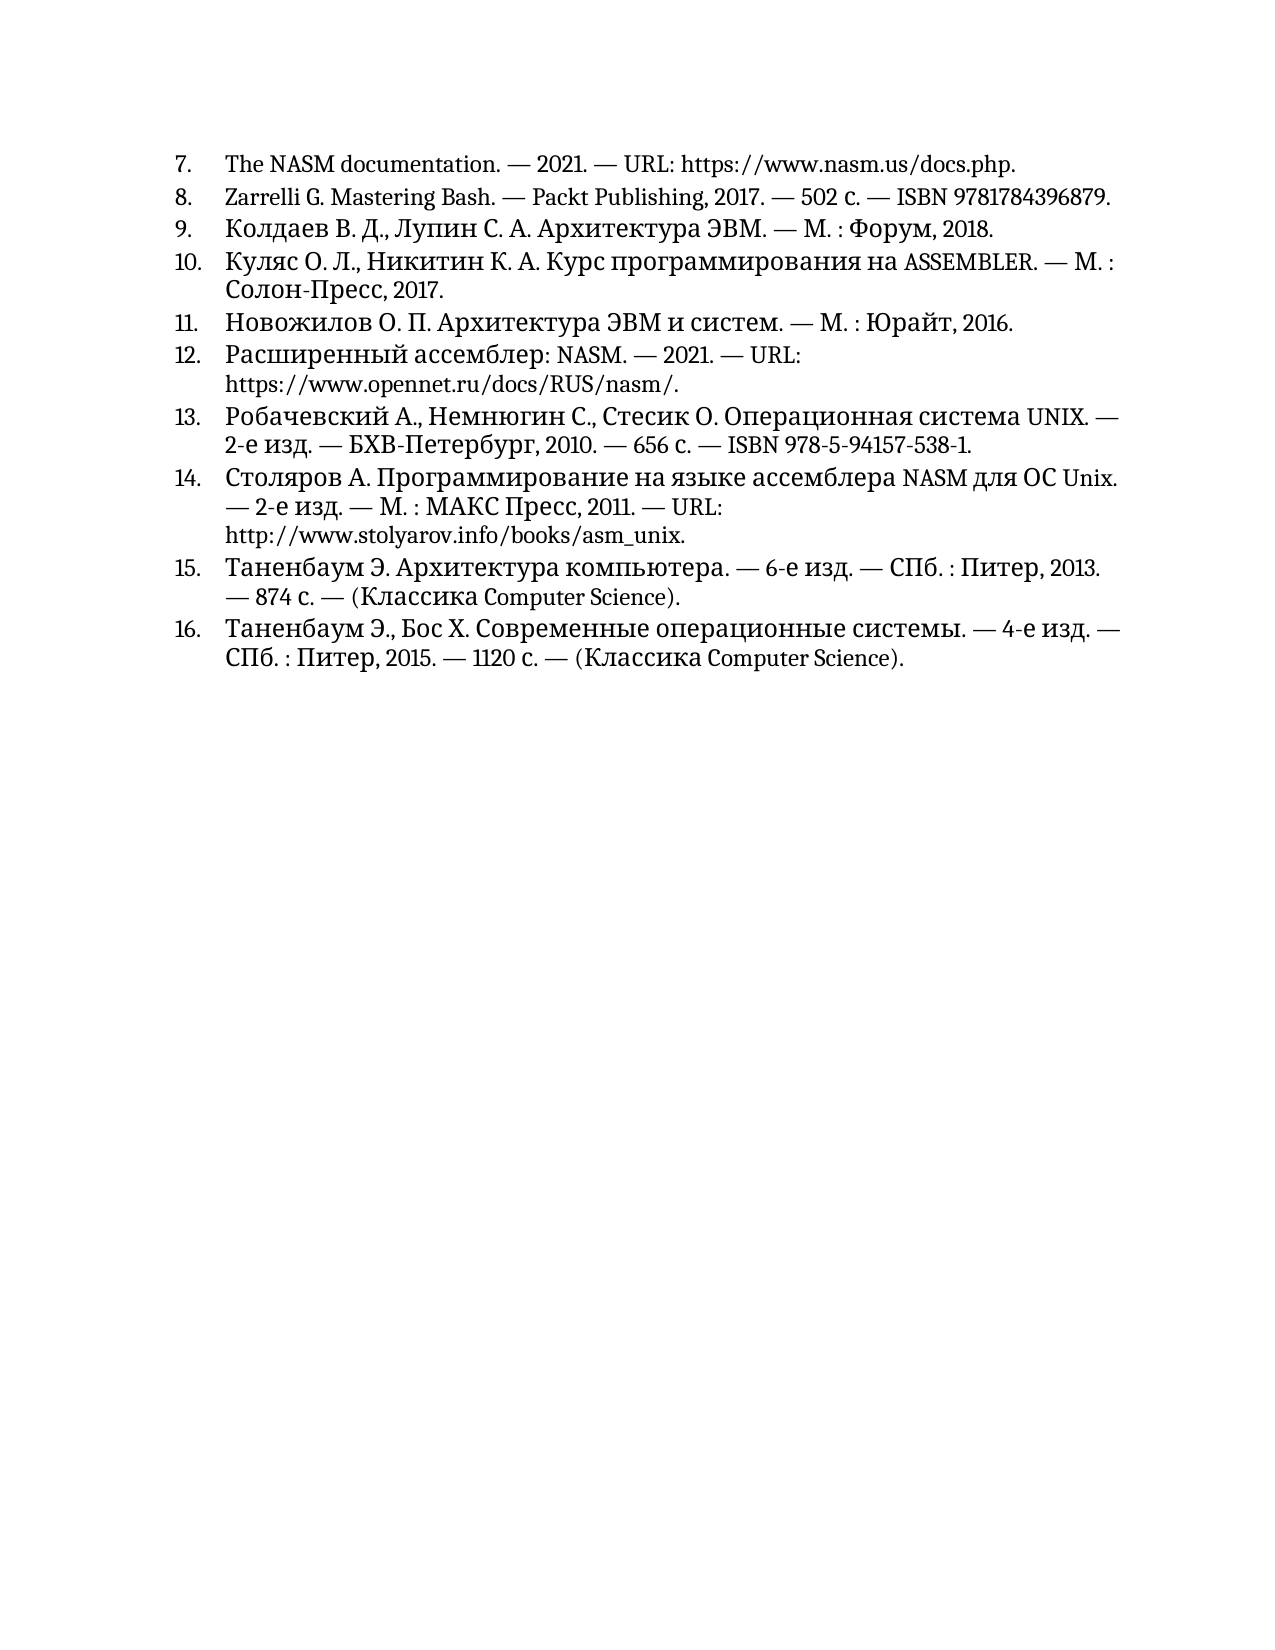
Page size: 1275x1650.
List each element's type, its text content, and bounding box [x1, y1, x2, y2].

list Куляс О. Л., Никитин К. А. Курс программирования на ASSEMBLER. — М. : Солон-Пресс, 2017. [175, 247, 1125, 305]
list Столяров А. Программирование на языке ассемблера NASM для ОС Unix. — 2-е изд. — М. : МАКС Пресс, 2011. — URL: http://www.stolyarov.info/books/asm_unix. [175, 464, 1125, 550]
list Расширенный ассемблер: NASM. — 2021. — URL: https://www.opennet.ru/docs/RUS/nasm/. [175, 341, 1125, 399]
list Робачевский А., Немнюгин С., Стесик О. Операционная система UNIX. — 2-е изд. — БХВ-Петербург, 2010. — 656 с. — ISBN 978-5-94157-538-1. [175, 402, 1125, 460]
list The NASM documentation. — 2021. — URL: https://www.nasm.us/docs.php. [175, 150, 1125, 179]
list Zarrelli G. Mastering Bash. — Packt Publishing, 2017. — 502 с. — ISBN 9781784396879. [175, 182, 1125, 211]
list Таненбаум Э. Архитектура компьютера. — 6-е изд. — СПб. : Питер, 2013. — 874 с. — (Классика Computer Science). [175, 554, 1125, 611]
list Таненбаум Э., Бос Х. Современные операционные системы. — 4-е изд. — СПб. : Питер, 2015. — 1120 с. — (Классика Computer Science). [175, 615, 1125, 672]
list Новожилов О. П. Архитектура ЭВМ и систем. — М. : Юрайт, 2016. [175, 309, 1125, 337]
list Колдаев В. Д., Лупин С. А. Архитектура ЭВМ. — М. : Форум, 2018. [175, 215, 1125, 244]
